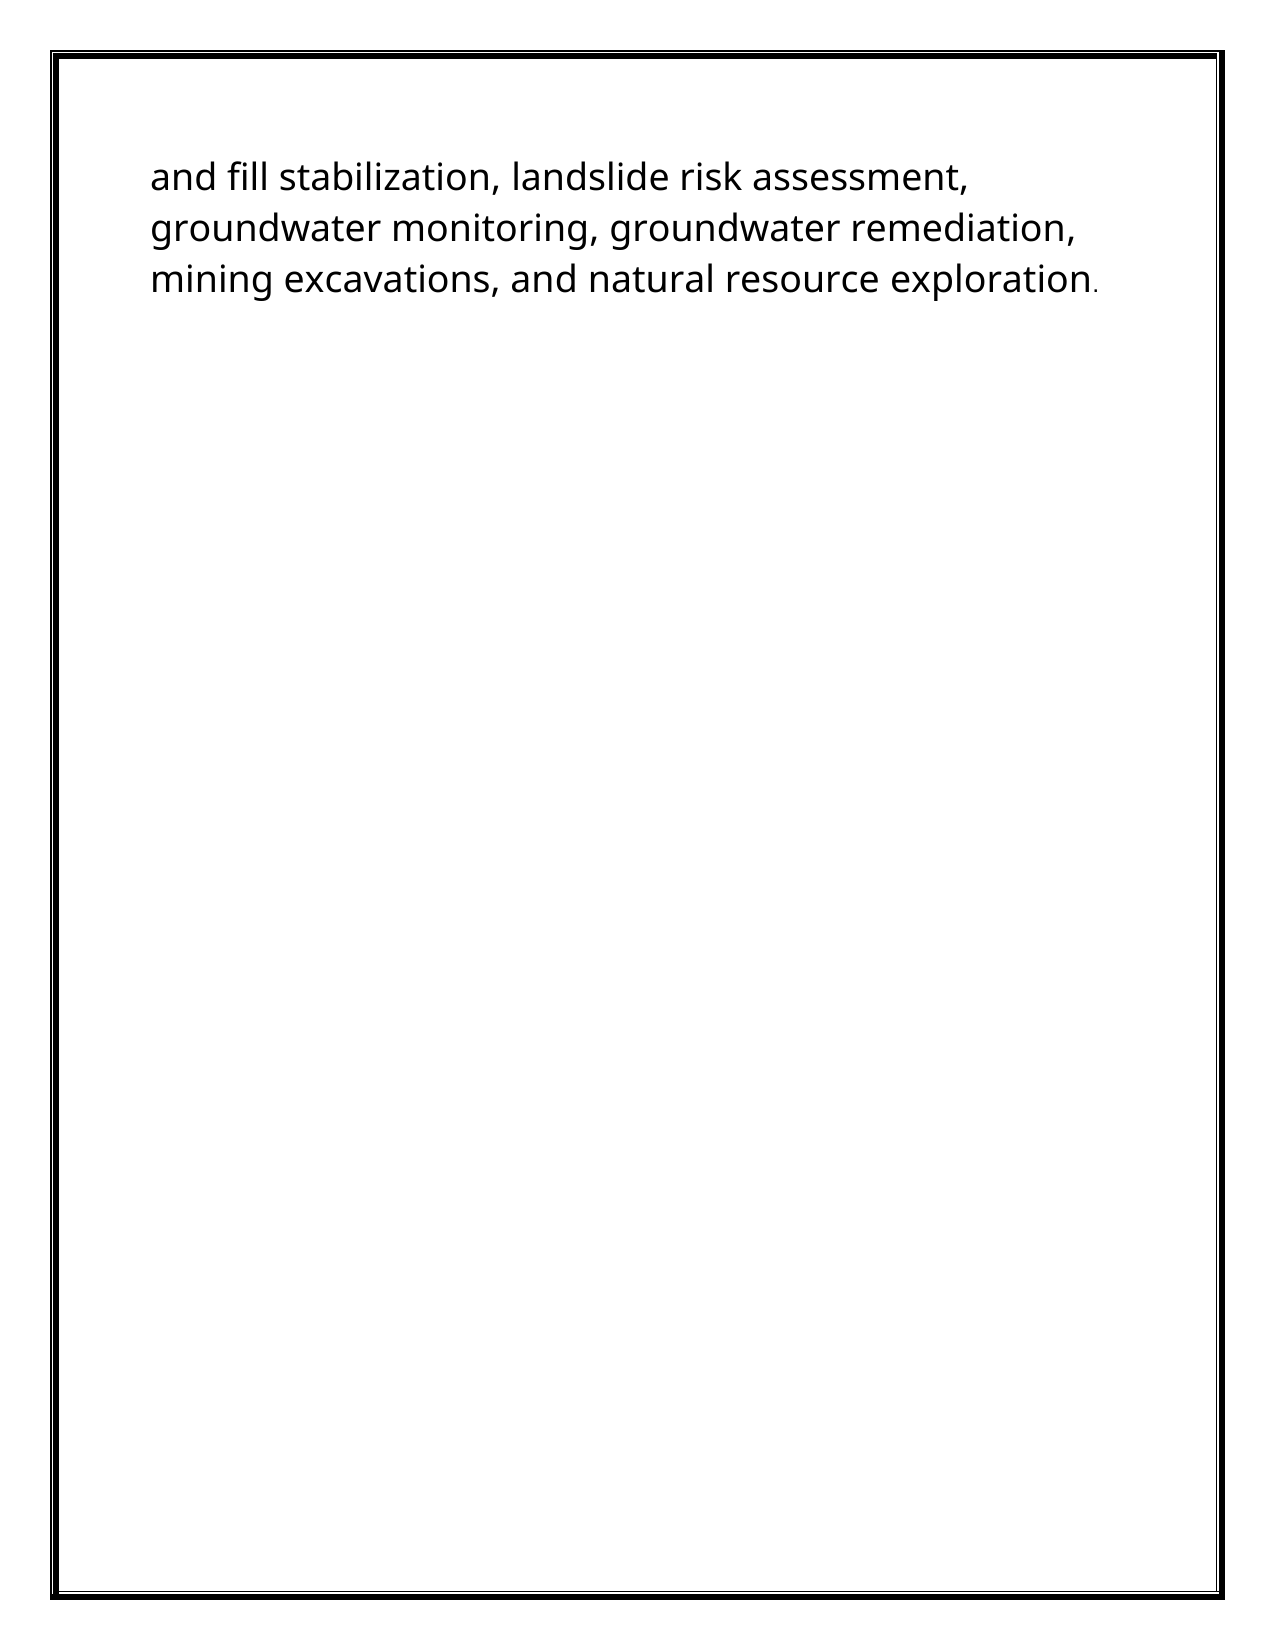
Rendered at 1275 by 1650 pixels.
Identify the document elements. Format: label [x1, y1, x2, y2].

text [150, 150, 1125, 303]
